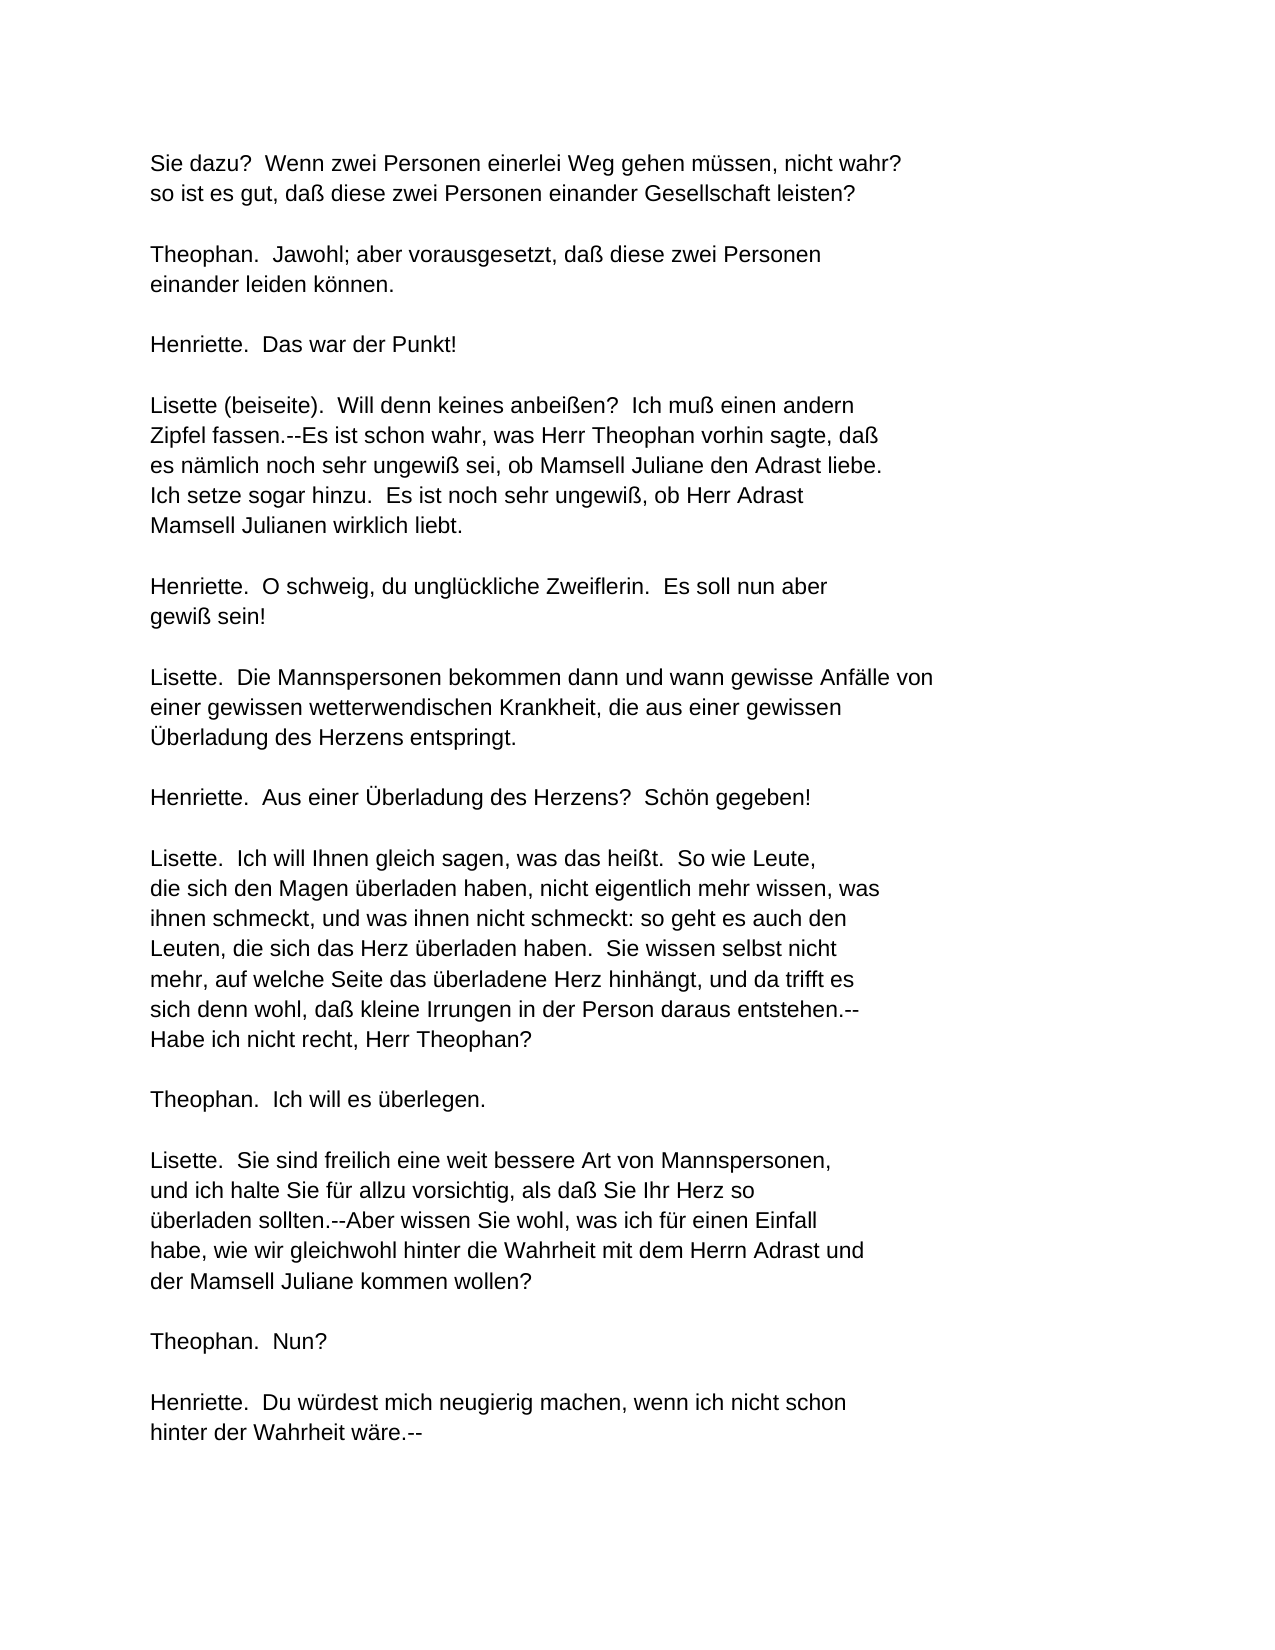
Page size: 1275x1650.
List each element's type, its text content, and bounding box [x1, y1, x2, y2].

text Zipfel fassen.--Es ist schon wahr, was Herr Theophan vorhin sagte, daß [150, 422, 1125, 448]
text hinter der Wahrheit wäre.-- [150, 1419, 1125, 1445]
text Ich setze sogar hinzu. Es ist noch sehr ungewiß, ob Herr Adrast [150, 482, 1125, 509]
text Leuten, die sich das Herz überladen haben. Sie wissen selbst nicht [150, 935, 1125, 962]
text der Mamsell Juliane kommen wollen? [150, 1268, 1125, 1294]
text Henriette. O schweig, du unglückliche Zweiflerin. Es soll nun aber [150, 573, 1125, 599]
text einander leiden können. [150, 271, 1125, 297]
text habe, wie wir gleichwohl hinter die Wahrheit mit dem Herrn Adrast und [150, 1237, 1125, 1264]
text Lisette. Sie sind freilich eine weit bessere Art von Mannspersonen, [150, 1147, 1125, 1173]
text Henriette. Das war der Punkt! [150, 331, 1125, 358]
text so ist es gut, daß diese zwei Personen einander Gesellschaft leisten? [150, 180, 1125, 207]
text es nämlich noch sehr ungewiß sei, ob Mamsell Juliane den Adrast liebe. [150, 452, 1125, 478]
text Lisette. Ich will Ihnen gleich sagen, was das heißt. So wie Leute, [150, 845, 1125, 871]
text gewiß sein! [150, 603, 1125, 629]
text Lisette (beiseite). Will denn keines anbeißen? Ich muß einen andern [150, 392, 1125, 418]
text Mamsell Julianen wirklich liebt. [150, 512, 1125, 539]
text Lisette. Die Mannspersonen bekommen dann und wann gewisse Anfälle von [150, 663, 1125, 690]
text Habe ich nicht recht, Herr Theophan? [150, 1026, 1125, 1052]
text überladen sollten.--Aber wissen Sie wohl, was ich für einen Einfall [150, 1207, 1125, 1234]
text Theophan. Jawohl; aber vorausgesetzt, daß diese zwei Personen [150, 241, 1125, 267]
text Theophan. Ich will es überlegen. [150, 1086, 1125, 1113]
text Henriette. Du würdest mich neugierig machen, wenn ich nicht schon [150, 1388, 1125, 1415]
text und ich halte Sie für allzu vorsichtig, als daß Sie Ihr Herz so [150, 1177, 1125, 1203]
text Überladung des Herzens entspringt. [150, 724, 1125, 750]
text einer gewissen wetterwendischen Krankheit, die aus einer gewissen [150, 694, 1125, 720]
text die sich den Magen überladen haben, nicht eigentlich mehr wissen, was [150, 875, 1125, 901]
text Henriette. Aus einer Überladung des Herzens? Schön gegeben! [150, 784, 1125, 811]
text Sie dazu? Wenn zwei Personen einerlei Weg gehen müssen, nicht wahr? [150, 150, 1125, 176]
text ihnen schmeckt, und was ihnen nicht schmeckt: so geht es auch den [150, 905, 1125, 932]
text sich denn wohl, daß kleine Irrungen in der Person daraus entstehen.-- [150, 996, 1125, 1022]
text Theophan. Nun? [150, 1328, 1125, 1354]
text mehr, auf welche Seite das überladene Herz hinhängt, und da trifft es [150, 966, 1125, 992]
